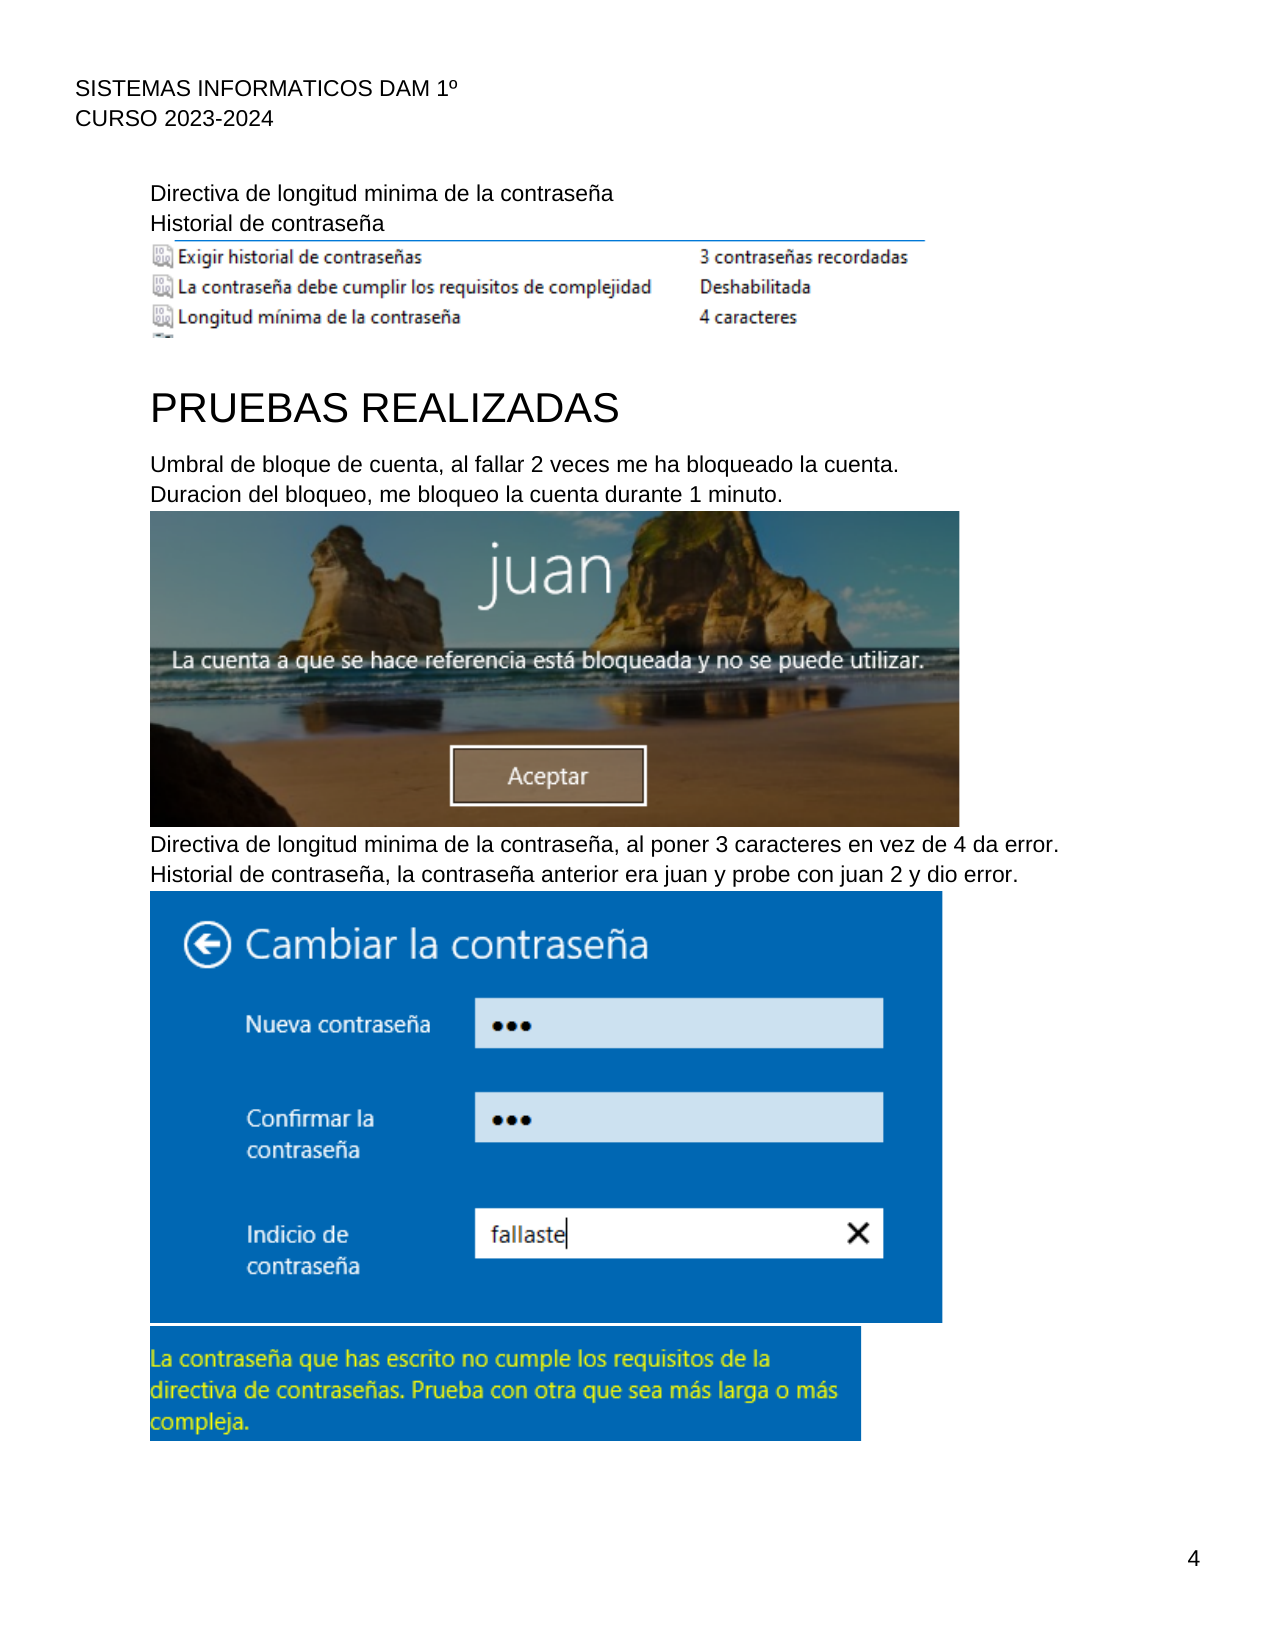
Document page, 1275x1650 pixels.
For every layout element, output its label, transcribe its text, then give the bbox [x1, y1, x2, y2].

text Duracion del bloqueo, me bloqueo la cuenta durante 1 minuto. [150, 481, 1125, 507]
picture [150, 240, 969, 338]
picture [150, 1326, 862, 1441]
subtitle PRUEBAS REALIZADAS [150, 383, 1125, 431]
text Umbral de bloque de cuenta, al fallar 2 veces me ha bloqueado la cuenta. [150, 451, 1125, 477]
text Directiva de longitud minima de la contraseña, al poner 3 caracteres en vez de 4 da error. [150, 831, 1125, 857]
picture [150, 891, 943, 1323]
text Historial de contraseña, la contraseña anterior era juan y probe con juan 2 y dio error. [150, 861, 1125, 887]
picture [150, 511, 960, 827]
text Historial de contraseña [150, 210, 1125, 237]
text Directiva de longitud minima de la contraseña [150, 180, 1125, 207]
